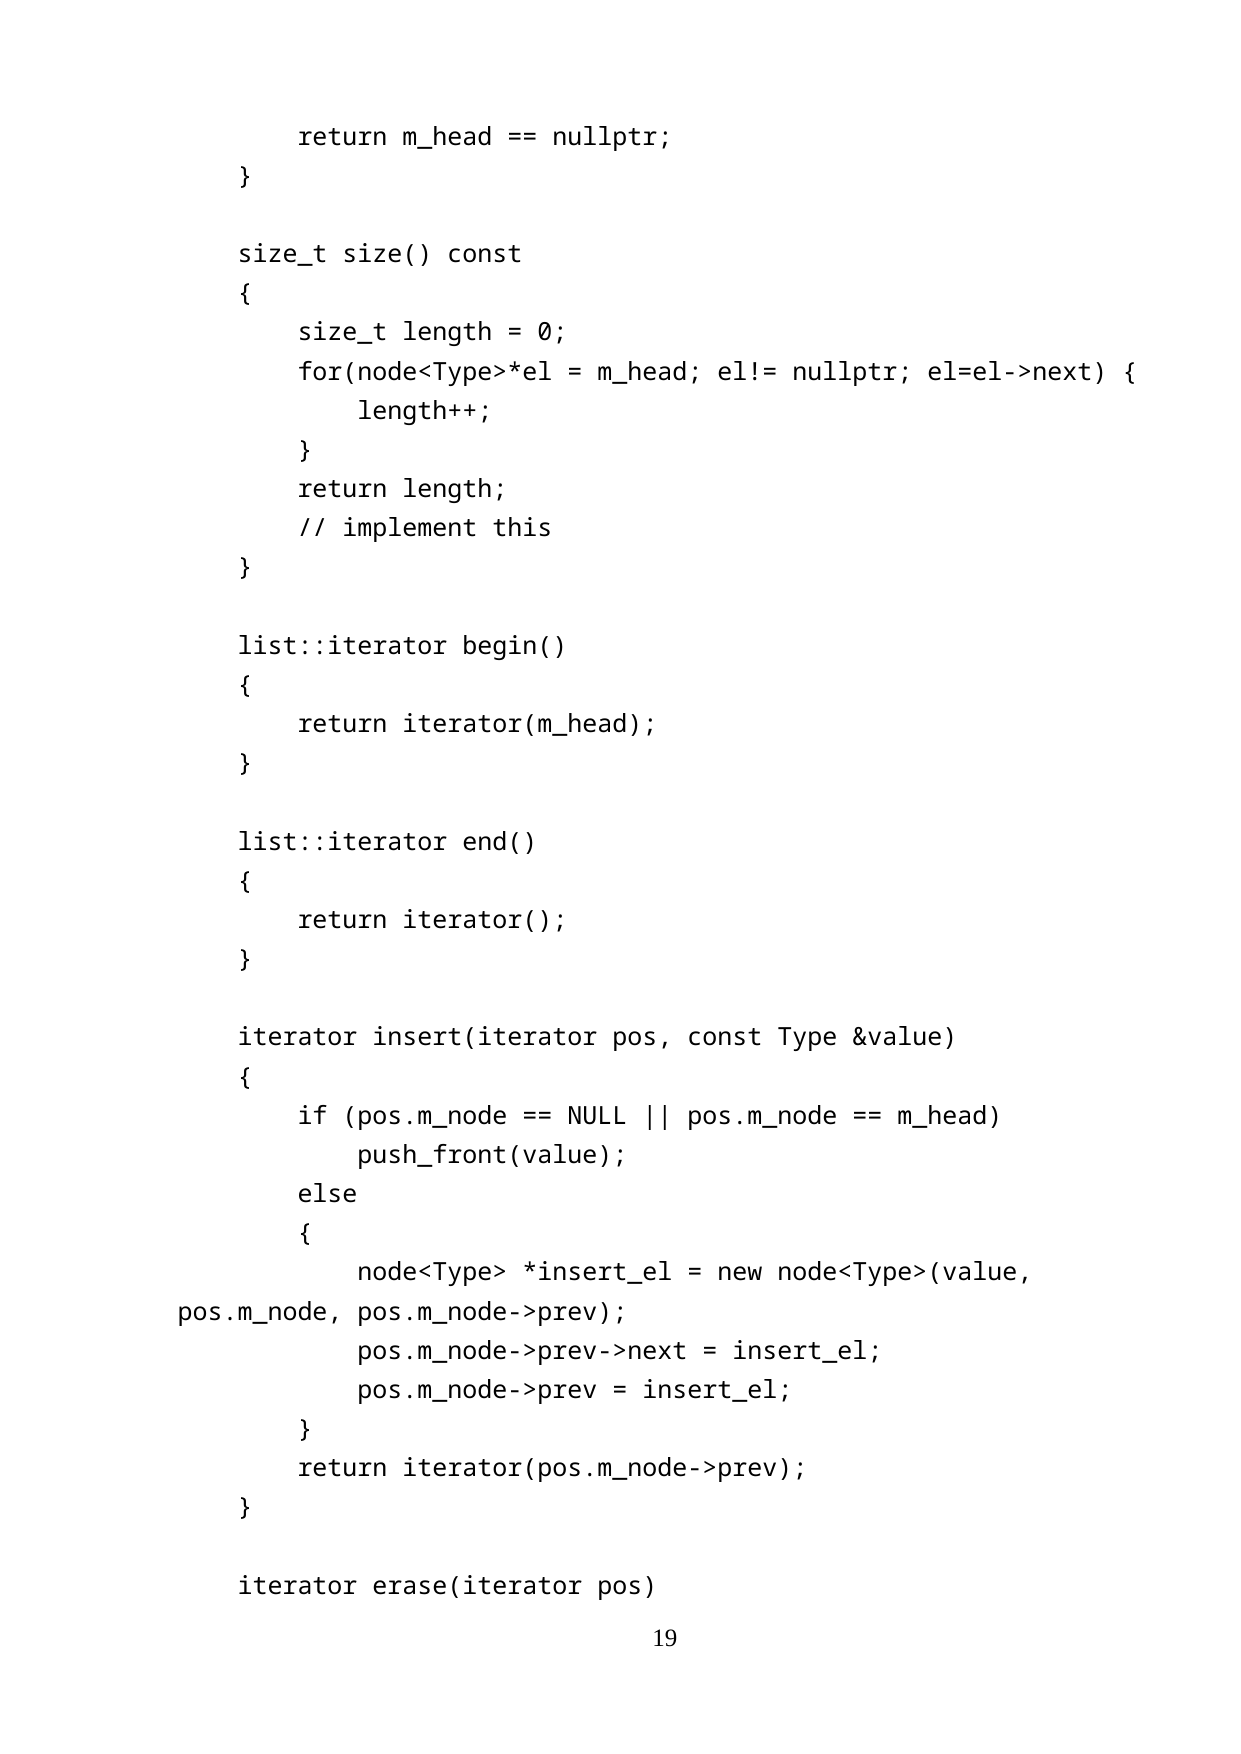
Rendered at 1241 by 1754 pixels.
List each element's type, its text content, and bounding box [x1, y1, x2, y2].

text { [177, 1058, 1152, 1092]
text length++; [177, 392, 1152, 426]
text list::iterator end() [177, 823, 1152, 857]
text return m_head == nullptr; [177, 118, 1152, 152]
text } [177, 431, 1152, 466]
text } [177, 941, 1152, 975]
text { [177, 1215, 1152, 1249]
text return iterator(pos.m_node->prev); [177, 1450, 1152, 1484]
text } [177, 745, 1152, 779]
text push_front(value); [177, 1136, 1152, 1171]
text size_t length = 0; [177, 314, 1152, 348]
text list::iterator begin() [177, 627, 1152, 661]
text else [177, 1176, 1152, 1210]
text // implement this [177, 510, 1152, 544]
text return iterator(); [177, 901, 1152, 936]
text node<Type> *insert_el = new node<Type>(value, pos.m_node, pos.m_node->prev); [177, 1254, 1152, 1327]
text } [177, 157, 1152, 191]
text { [177, 862, 1152, 896]
text } [177, 1489, 1152, 1523]
text { [177, 666, 1152, 701]
text iterator insert(iterator pos, const Type &value) [177, 1019, 1152, 1053]
text if (pos.m_node == NULL || pos.m_node == m_head) [177, 1097, 1152, 1131]
text } [177, 1411, 1152, 1445]
text pos.m_node->prev->next = insert_el; [177, 1332, 1152, 1366]
text iterator erase(iterator pos) [177, 1567, 1152, 1601]
text pos.m_node->prev = insert_el; [177, 1371, 1152, 1406]
text } [177, 549, 1152, 583]
text { [177, 275, 1152, 309]
text return iterator(m_head); [177, 706, 1152, 740]
text return length; [177, 471, 1152, 505]
text size_t size() const [177, 236, 1152, 270]
text for(node<Type>*el = m_head; el!= nullptr; el=el->next) { [177, 353, 1152, 387]
